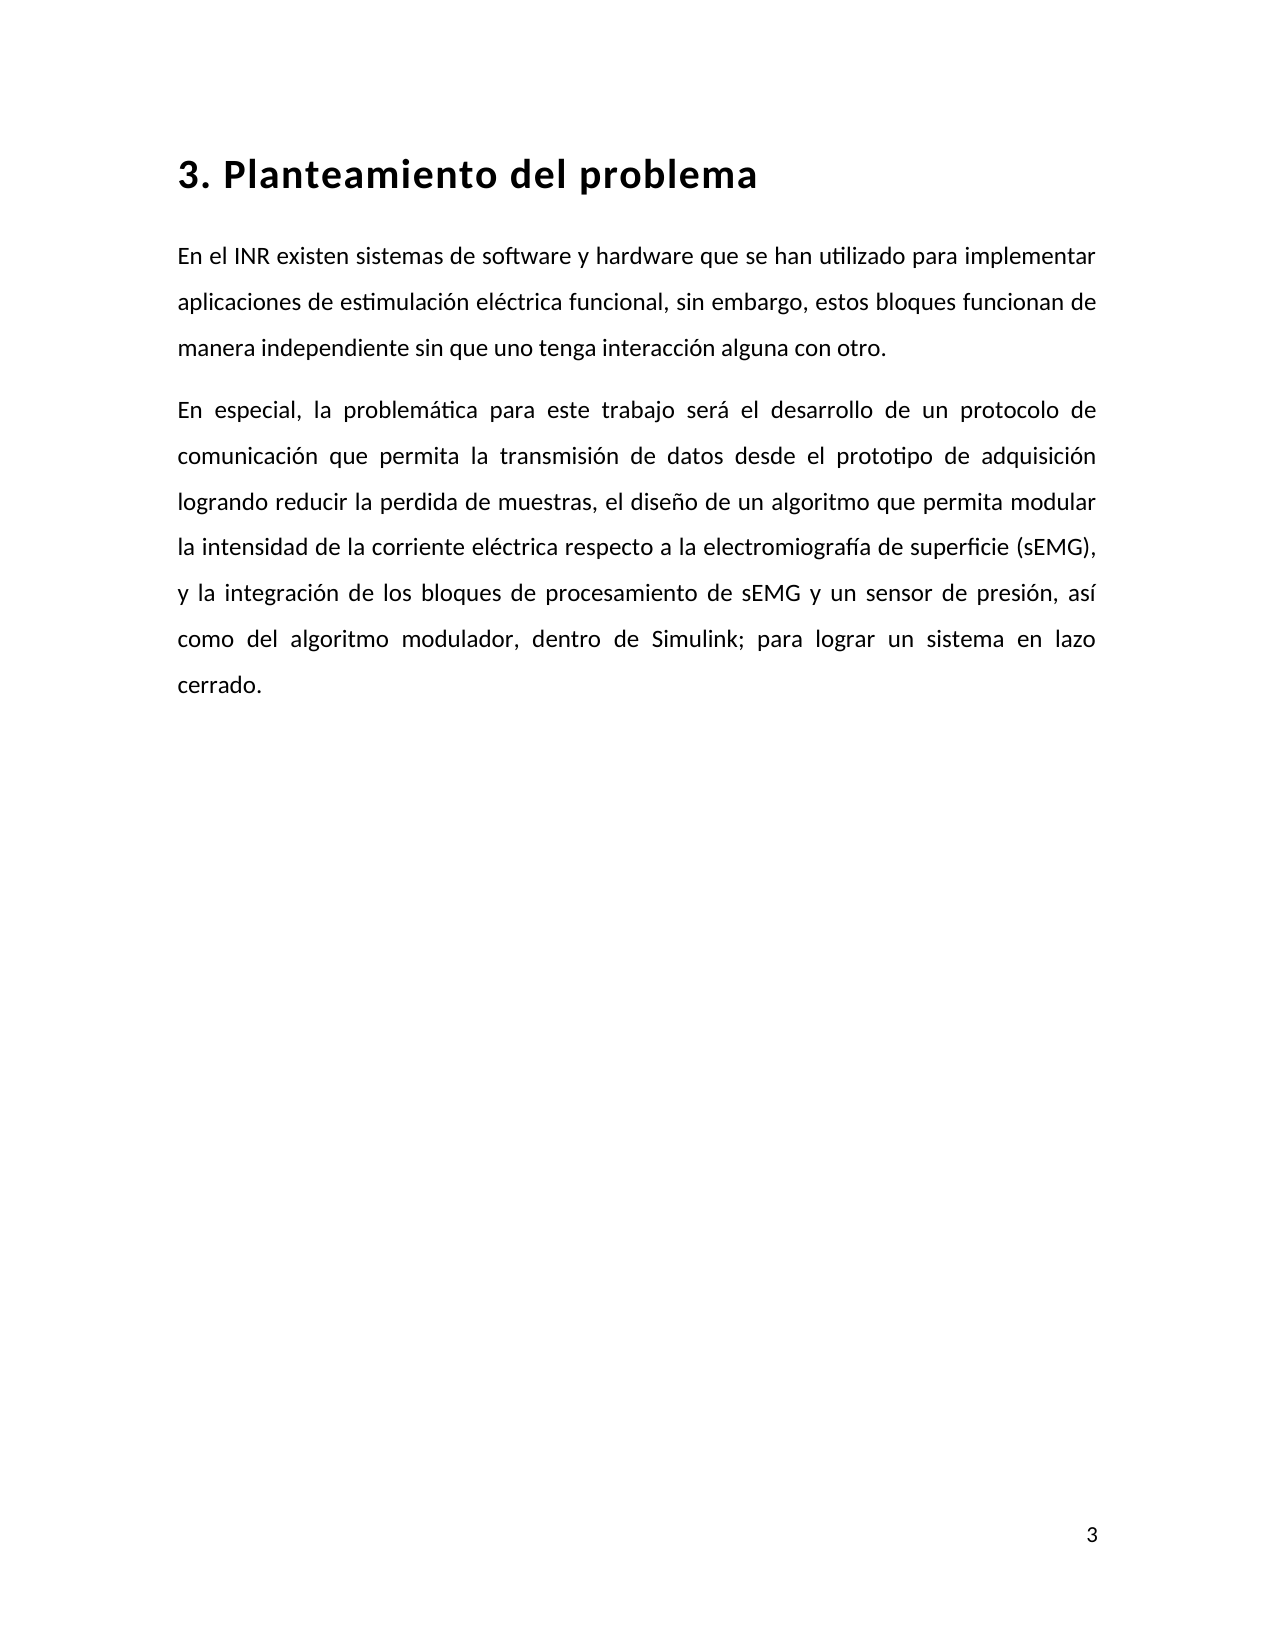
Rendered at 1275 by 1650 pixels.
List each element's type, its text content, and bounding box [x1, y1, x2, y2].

text En especial, la problemática para este trabajo será el desarrollo de un protocolo de comunicación que permita la transmisión de datos desde el prototipo de adquisición logrando reducir la perdida de muestras, el diseño de un algoritmo que permita modular la intensidad de la corriente eléctrica respecto a la electromiografía de superficie (sEMG), y la integración de los bloques de procesamiento de sEMG y un sensor de presión, así como del algoritmo modulador, dentro de Simulink; para lograr un sistema en lazo cerrado. [177, 394, 1098, 699]
subtitle 3. Planteamiento del problema [177, 148, 1098, 198]
text En el INR existen sistemas de software y hardware que se han utilizado para implementar aplicaciones de estimulación eléctrica funcional, sin embargo, estos bloques funcionan de manera independiente sin que uno tenga interacción alguna con otro. [177, 241, 1098, 362]
